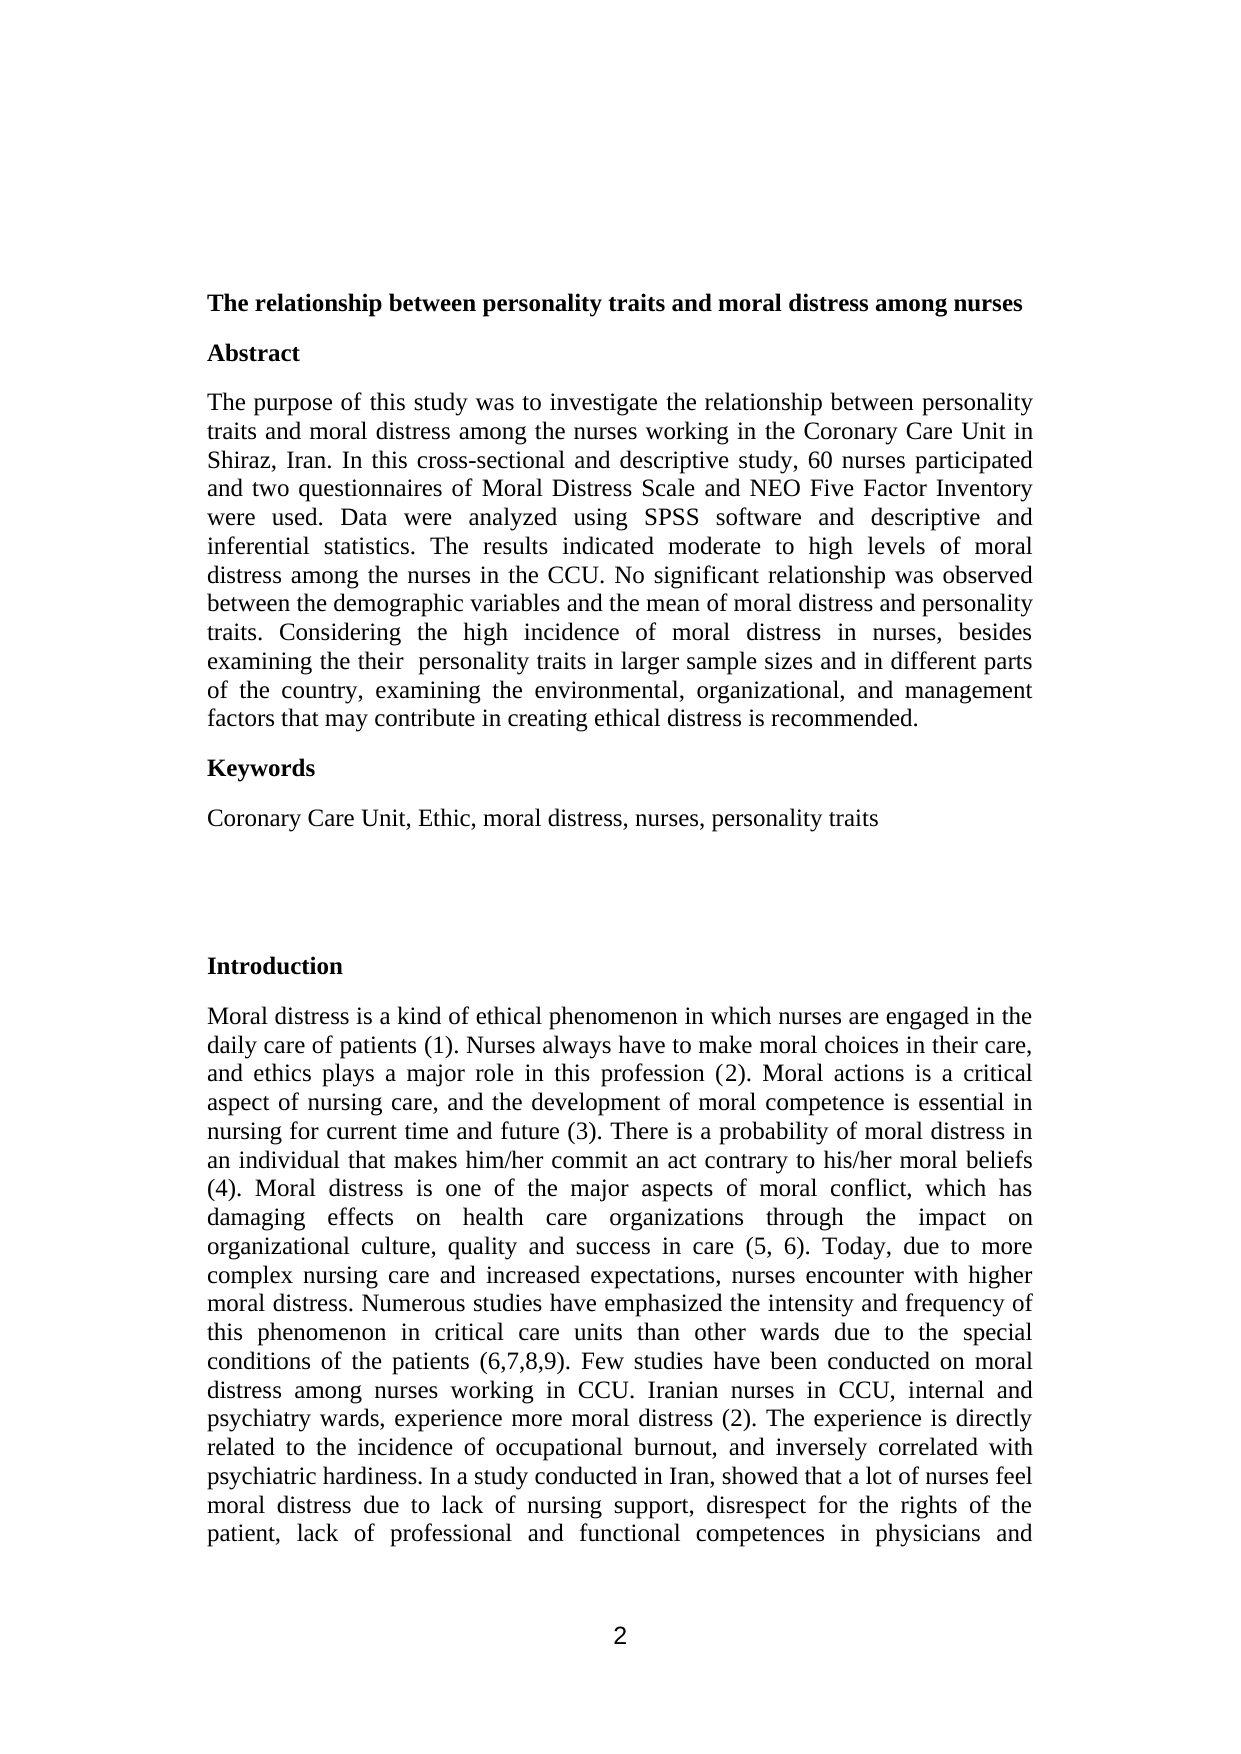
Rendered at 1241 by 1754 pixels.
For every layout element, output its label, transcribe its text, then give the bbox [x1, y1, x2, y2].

text The relationship between personality traits and moral distress among nurses [207, 288, 1033, 317]
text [207, 1001, 1033, 1547]
text Keywords [207, 753, 1033, 782]
text The purpose of this study was to investigate the relationship between personality traits and moral distress among the nurses working in the Coronary Care Unit in Shiraz, Iran. In this cross-sectional and descriptive study, 60 nurses participated and two questionnaires of Moral Distress Scale and NEO Five Factor Inventory were used. Data were analyzed using SPSS software and descriptive and inferential statistics. The results indicated moderate to high levels of moral distress among the nurses in the CCU. No significant relationship was observed between the demographic variables and the mean of moral distress and personality traits. Considering the high incidence of moral distress in nurses, besides examining the their personality traits in larger sample sizes and in different parts of the country, examining the environmental, organizational, and management factors that may contribute in creating ethical distress is recommended. [207, 387, 1033, 732]
text Abstract [207, 338, 1033, 366]
text Coronary Care Unit, Ethic, moral distress, nurses, personality traits [207, 803, 1033, 831]
text Introduction [207, 951, 1033, 980]
